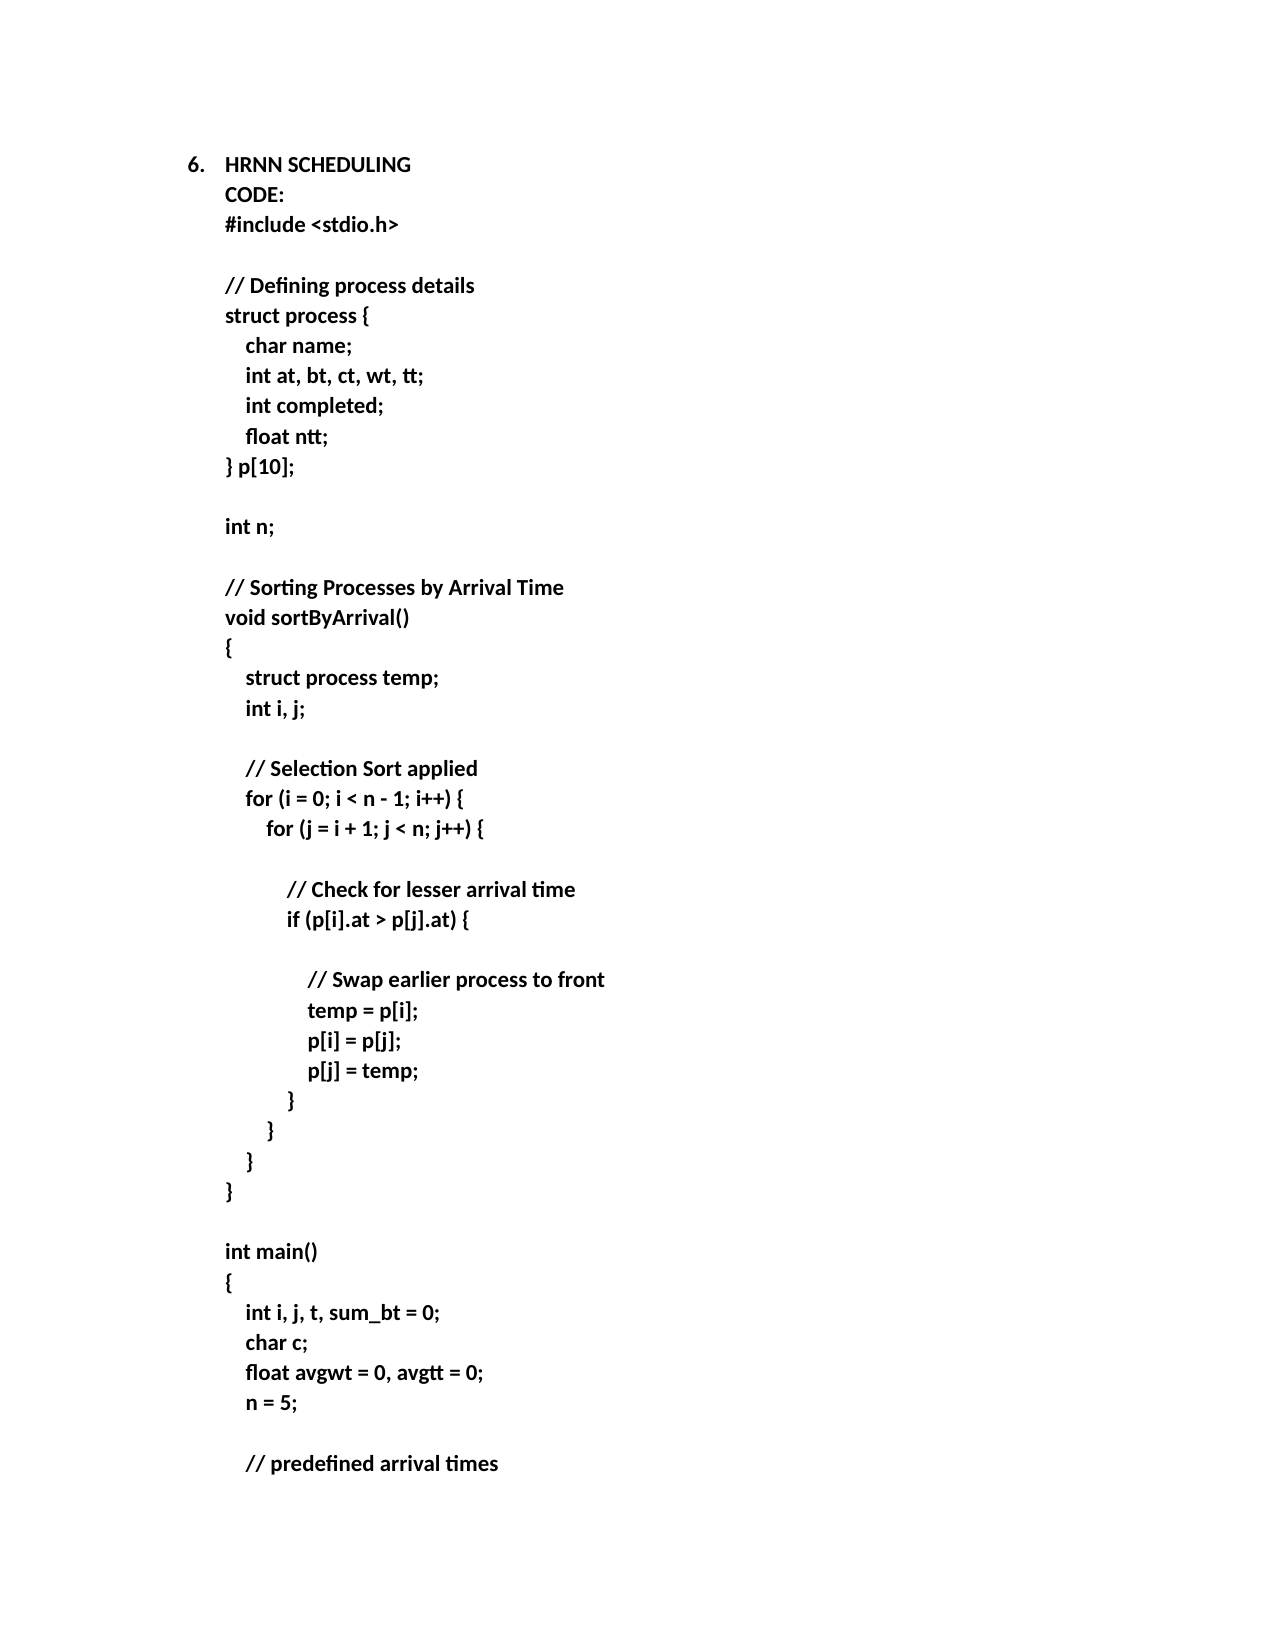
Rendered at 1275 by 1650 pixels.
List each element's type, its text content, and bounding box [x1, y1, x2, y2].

list // Defining process details [225, 271, 1125, 299]
list p[i] = p[j]; [225, 1026, 1125, 1054]
list char c; [225, 1328, 1125, 1356]
list struct process { [225, 301, 1125, 329]
list p[j] = temp; [225, 1056, 1125, 1084]
list int i, j; [225, 694, 1125, 722]
list // Sorting Processes by Arrival Time [225, 573, 1125, 601]
list } [225, 1147, 1125, 1175]
list if (p[i].at > p[j].at) { [225, 905, 1125, 933]
list // Swap earlier process to front [225, 966, 1125, 994]
list #include <stdio.h> [225, 210, 1125, 238]
list n = 5; [225, 1388, 1125, 1417]
list } p[10]; [225, 452, 1125, 480]
list CODE: [225, 180, 1125, 208]
list for (j = i + 1; j < n; j++) { [225, 814, 1125, 843]
list struct process temp; [225, 663, 1125, 692]
list { [225, 633, 1125, 661]
list int at, bt, ct, wt, tt; [225, 361, 1125, 389]
list void sortByArrival() [225, 603, 1125, 631]
list int i, j, t, sum_bt = 0; [225, 1298, 1125, 1326]
list temp = p[i]; [225, 996, 1125, 1024]
list } [225, 1117, 1125, 1145]
list float ntt; [225, 422, 1125, 450]
list for (i = 0; i < n - 1; i++) { [225, 784, 1125, 812]
list // predefined arrival times [225, 1449, 1125, 1477]
list int n; [225, 512, 1125, 541]
list { [225, 1268, 1125, 1296]
list // Check for lesser arrival time [225, 875, 1125, 903]
list HRNN SCHEDULING [187, 150, 1125, 178]
list char name; [225, 331, 1125, 359]
list // Selection Sort applied [225, 754, 1125, 782]
list int main() [225, 1237, 1125, 1266]
list float avgwt = 0, avgtt = 0; [225, 1358, 1125, 1386]
list } [225, 1086, 1125, 1114]
list } [225, 1177, 1125, 1205]
list int completed; [225, 392, 1125, 420]
